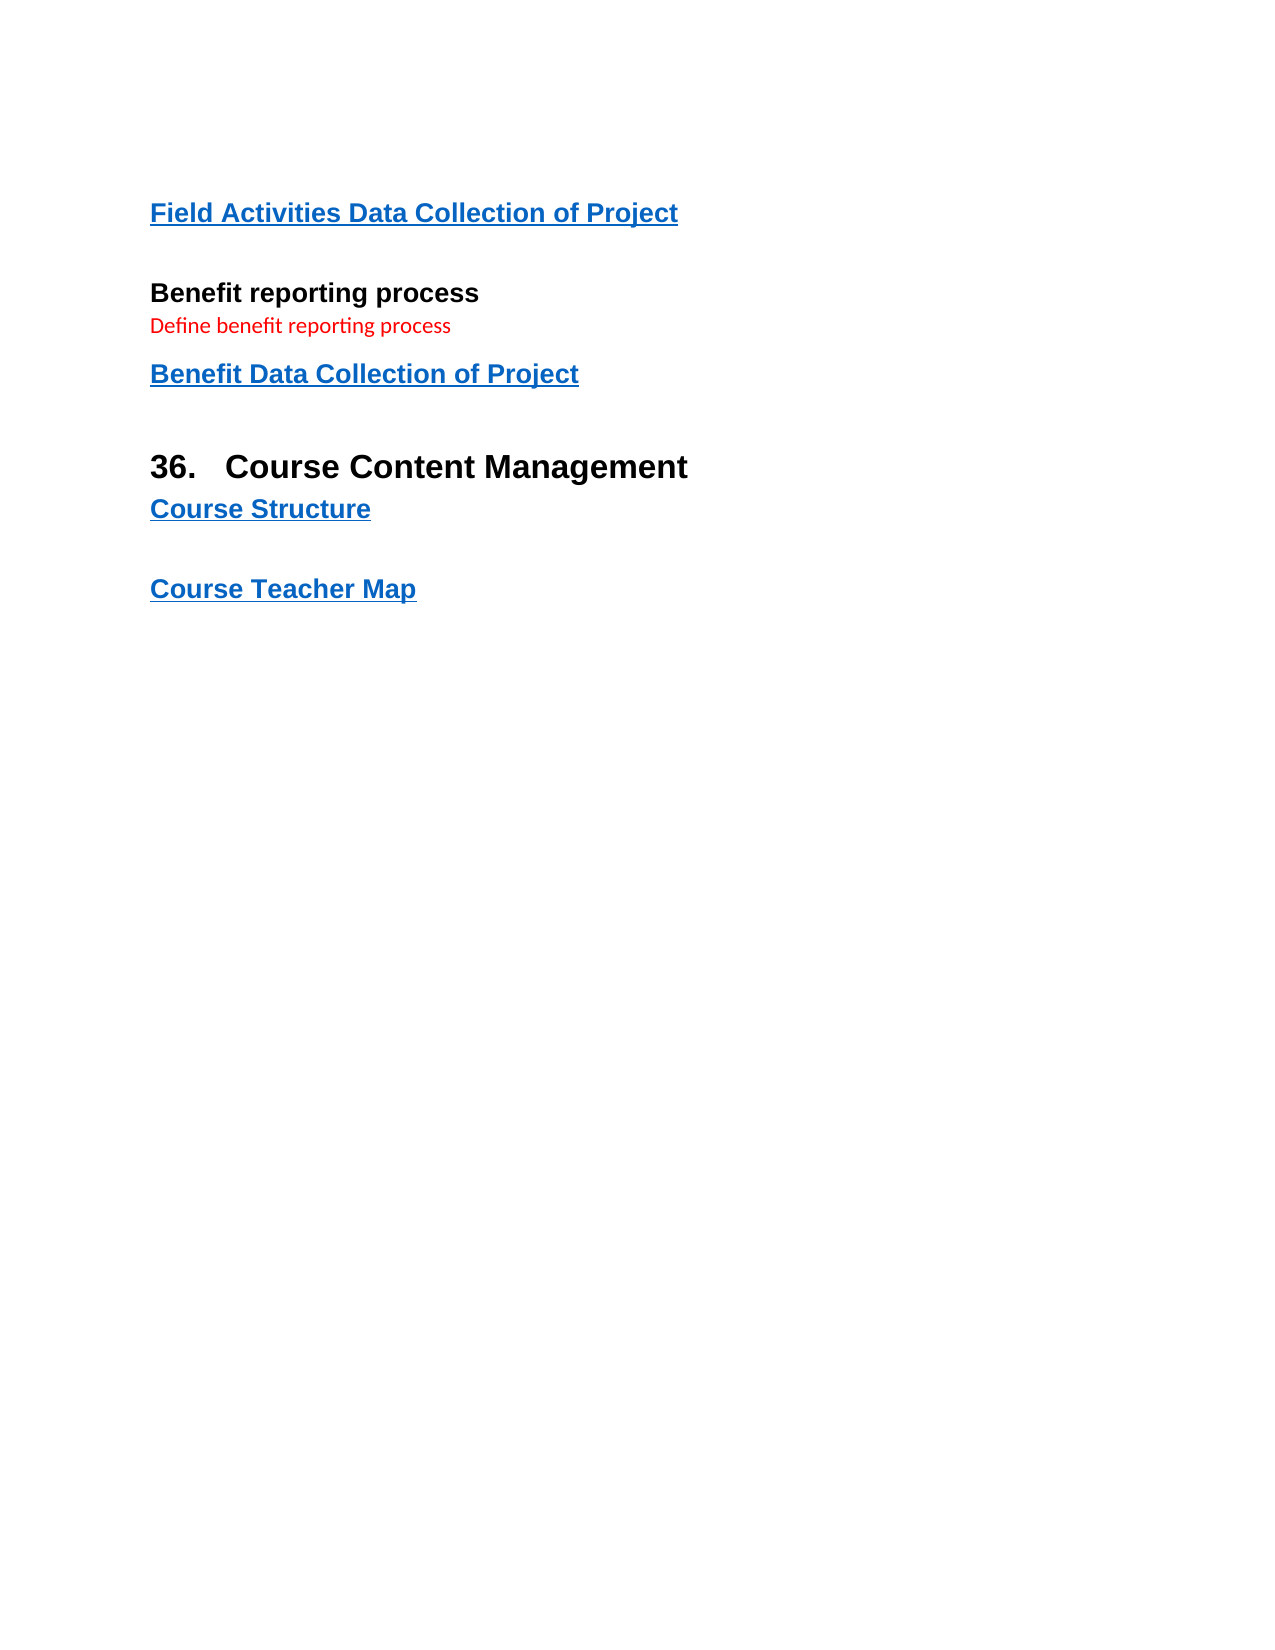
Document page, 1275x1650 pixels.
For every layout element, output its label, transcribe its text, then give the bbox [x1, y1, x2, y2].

subtitle Course Teacher Map [150, 573, 1125, 604]
subtitle Course Content Management [150, 447, 1125, 486]
text Define benefit reporting process [150, 311, 1125, 339]
subtitle Benefit Data Collection of Project [150, 358, 1125, 389]
subtitle Benefit reporting process [150, 277, 1125, 309]
subtitle Field Activities Data Collection of Project [150, 197, 1125, 228]
subtitle Course Structure [150, 493, 1125, 524]
